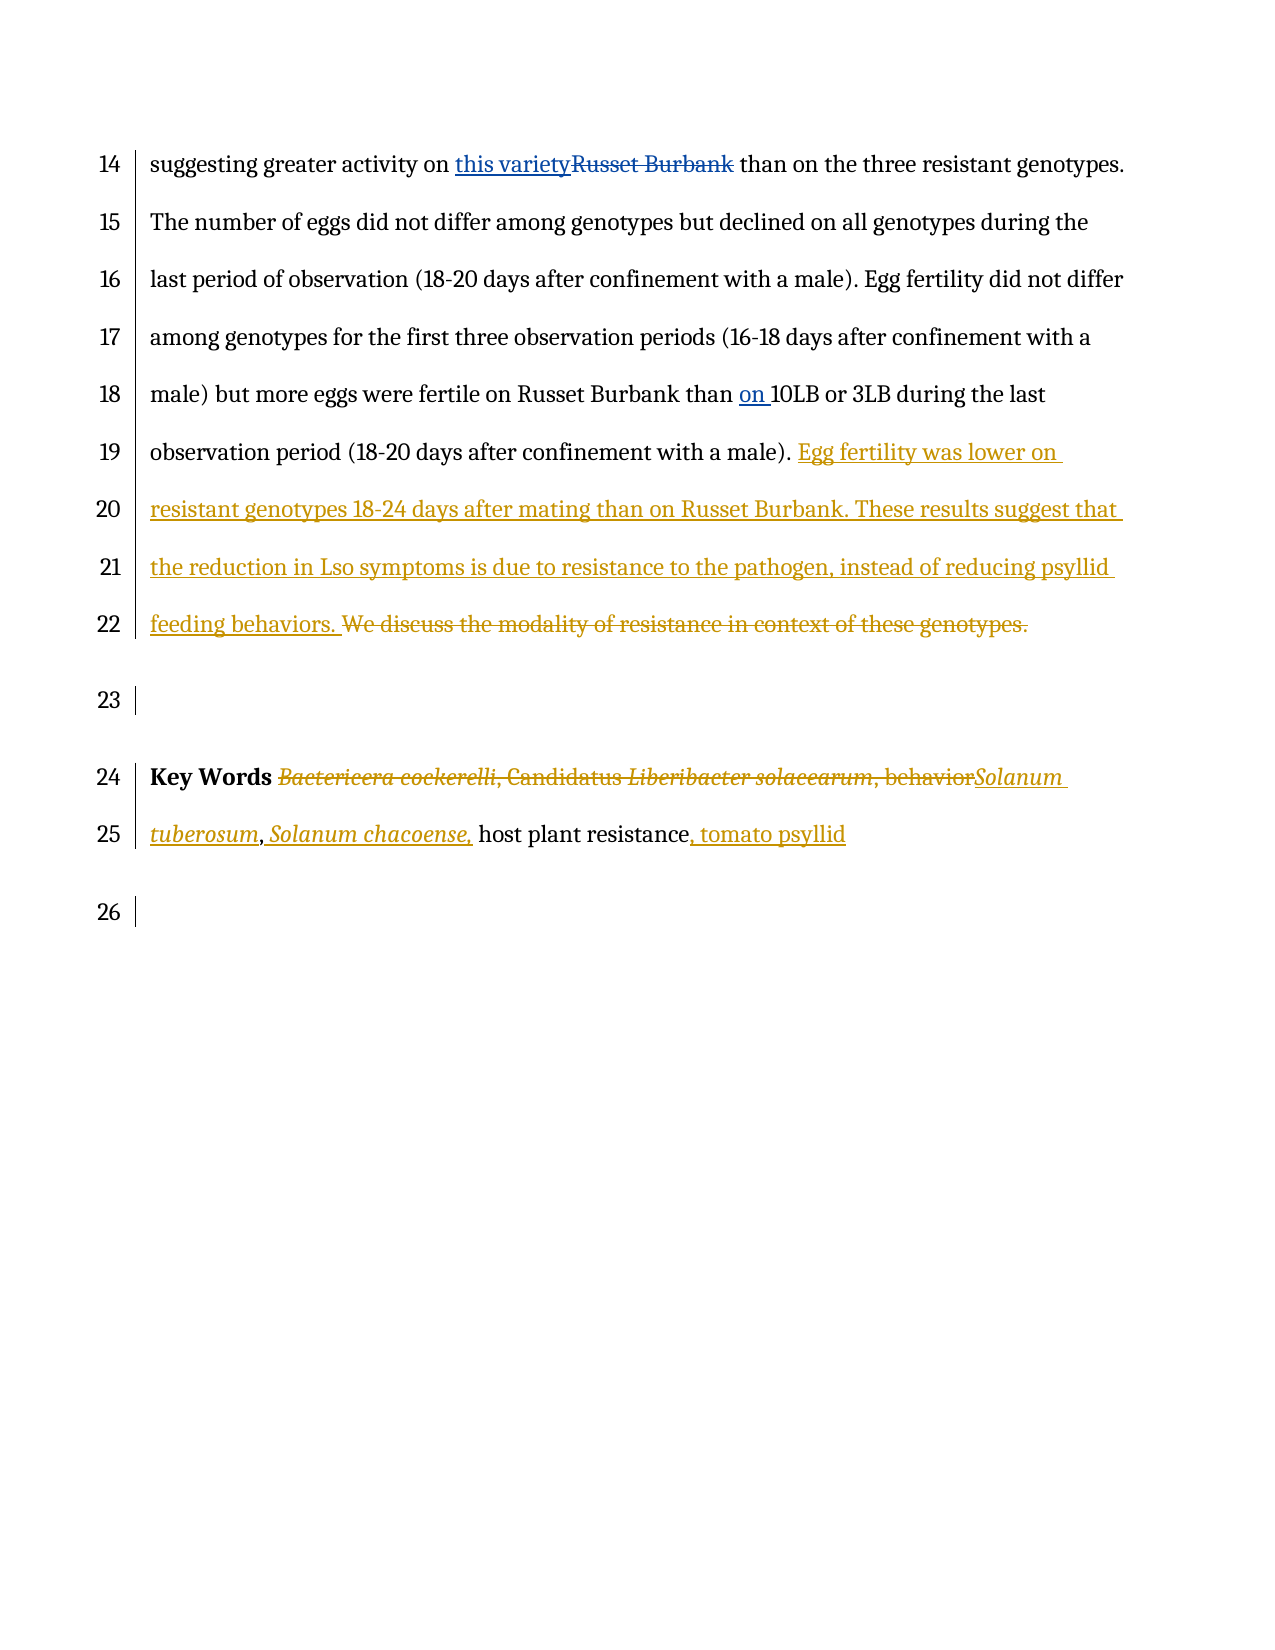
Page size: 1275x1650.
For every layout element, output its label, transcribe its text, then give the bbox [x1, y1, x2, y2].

text Abstract The potato/tomato psyllid Bactericera cockerelli (Šulc) (Hemiptera: Triozidae) transmits “Candidatus Liberibacter solanacearum” (Lso), ebra chip disease (ZC) in potato. ZC creates large economic losses when disease incidence is high. No commercial potato variety has been found resistant to the pathogen or the disease symptoms. We observed host acceptance behaviors using no-choice assays on breeding clones derived from Solanum chacoense Bitter with putative resistance to Lso and/or ZC. We also compared oviposition and egg fertility for psyllids held on these genotypes. Probing frequency and female walking duration were highest on Russet Burbank, suggesting greater activity on than on the three resistant genotypes. The number of eggs did not differ among genotypes but declined on all genotypes during the last period of observation (18-20 days after confinement with a male). Egg fertility did not differ among genotypes for the first three observation periods (16-18 days after confinement with a male) but more eggs were fertile on Russet Burbank than 10LB or 3LB during the last observation period (18-20 days after confinement with a male). [150, 150, 1125, 639]
text Key Words , host plant resistance [150, 762, 1125, 849]
